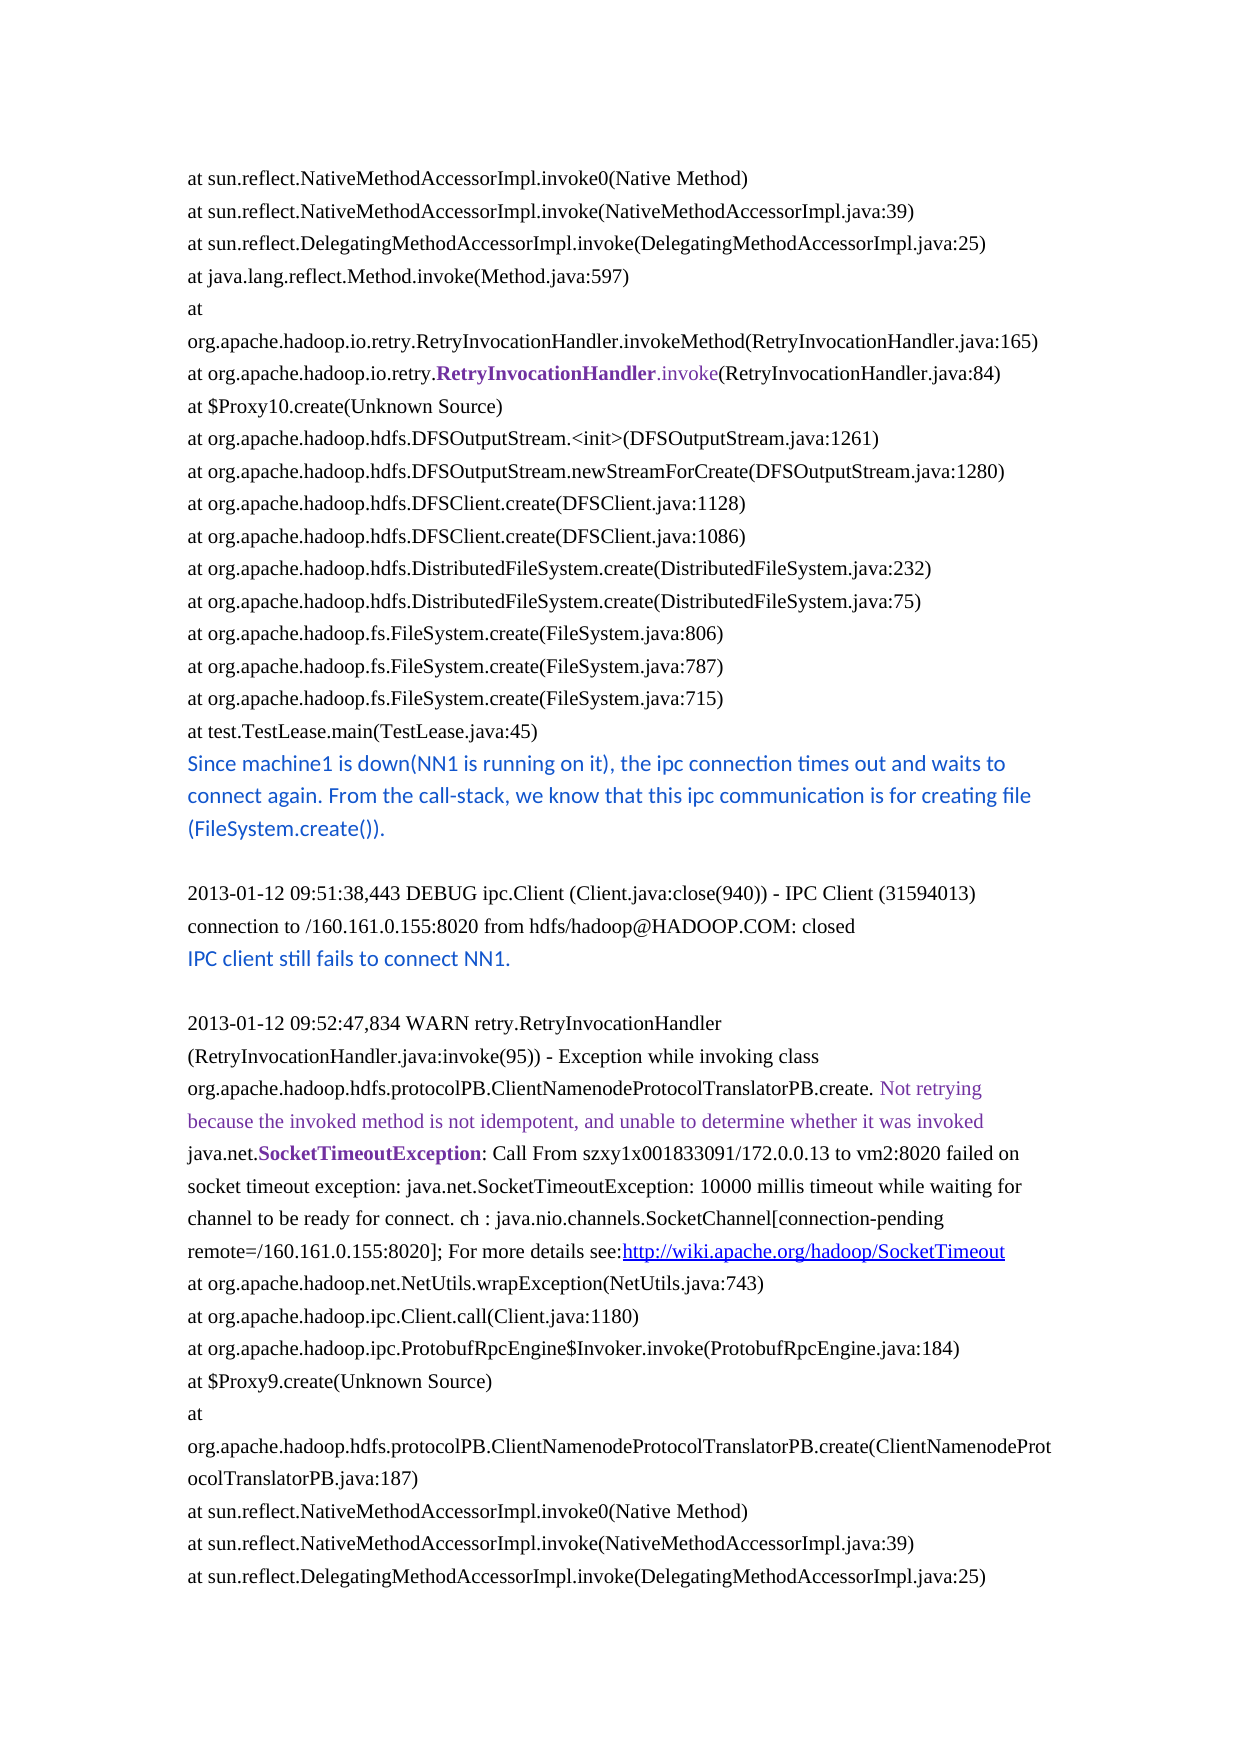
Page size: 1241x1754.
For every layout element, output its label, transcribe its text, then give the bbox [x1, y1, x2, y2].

text at test.TestLease.main(TestLease.java:45) [187, 714, 1053, 747]
text at org.apache.hadoop.hdfs.DFSOutputStream.newStreamForCreate(DFSOutputStream.java:1280) [187, 454, 1053, 487]
text at org.apache.hadoop.fs.FileSystem.create(FileSystem.java:787) [187, 649, 1053, 682]
text at org.apache.hadoop.hdfs.DistributedFileSystem.create(DistributedFileSystem.java:75) [187, 584, 1053, 617]
text 2013-01-12 09:51:38,443 DEBUG ipc.Client (Client.java:close(940)) - IPC Client (31594013) connection to /160.161.0.155:8020 from hdfs/hadoop@HADOOP.COM: closed [187, 877, 1053, 942]
text 2013-01-12 09:52:47,834 WARN retry.RetryInvocationHandler (RetryInvocationHandler.java:invoke(95)) - Exception while invoking class org.apache.hadoop.hdfs.protocolPB.ClientNamenodeProtocolTranslatorPB.create. Not retrying because the invoked method is not idempotent, and unable to determine whether it was invoked [187, 1007, 1053, 1137]
text at org.apache.hadoop.ipc.Client.call(Client.java:1180) [187, 1299, 1053, 1332]
text at sun.reflect.NativeMethodAccessorImpl.invoke0(Native Method) [187, 162, 1053, 194]
text at org.apache.hadoop.hdfs.protocolPB.ClientNamenodeProtocolTranslatorPB.create(ClientNamenodeProtocolTranslatorPB.java:187) [187, 1397, 1053, 1494]
text Since machine1 is down(NN1 is running on it), the ipc connection times out and waits to connect again. From the call-stack, we know that this ipc communication is for creating file (FileSystem.create()). [187, 747, 1053, 844]
text at $Proxy9.create(Unknown Source) [187, 1364, 1053, 1397]
text at sun.reflect.NativeMethodAccessorImpl.invoke0(Native Method) [187, 1494, 1053, 1527]
text at sun.reflect.DelegatingMethodAccessorImpl.invoke(DelegatingMethodAccessorImpl.java:25) [187, 227, 1053, 259]
text at sun.reflect.NativeMethodAccessorImpl.invoke(NativeMethodAccessorImpl.java:39) [187, 194, 1053, 227]
text IPC client still fails to connect NN1. [187, 942, 1053, 974]
text at java.lang.reflect.Method.invoke(Method.java:597) [187, 259, 1053, 292]
text at org.apache.hadoop.hdfs.DFSClient.create(DFSClient.java:1086) [187, 519, 1053, 552]
text at org.apache.hadoop.io.retry.RetryInvocationHandler.invoke(RetryInvocationHandler.java:84) [187, 357, 1053, 389]
text at sun.reflect.DelegatingMethodAccessorImpl.invoke(DelegatingMethodAccessorImpl.java:25) [187, 1559, 1053, 1592]
text at org.apache.hadoop.ipc.ProtobufRpcEngine$Invoker.invoke(ProtobufRpcEngine.java:184) [187, 1332, 1053, 1364]
text at org.apache.hadoop.fs.FileSystem.create(FileSystem.java:806) [187, 617, 1053, 649]
text at org.apache.hadoop.hdfs.DistributedFileSystem.create(DistributedFileSystem.java:232) [187, 552, 1053, 584]
text at org.apache.hadoop.hdfs.DFSOutputStream.<init>(DFSOutputStream.java:1261) [187, 422, 1053, 454]
text at org.apache.hadoop.io.retry.RetryInvocationHandler.invokeMethod(RetryInvocationHandler.java:165) [187, 292, 1053, 357]
text java.net.SocketTimeoutException: Call From szxy1x001833091/172.0.0.13 to vm2:8020 failed on socket timeout exception: java.net.SocketTimeoutException: 10000 millis timeout while waiting for channel to be ready for connect. ch : java.nio.channels.SocketChannel[connection-pending remote=/160.161.0.155:8020]; For more details see:http://wiki.apache.org/hadoop/SocketTimeout [187, 1137, 1053, 1267]
text at $Proxy10.create(Unknown Source) [187, 389, 1053, 422]
text at org.apache.hadoop.hdfs.DFSClient.create(DFSClient.java:1128) [187, 487, 1053, 519]
text at org.apache.hadoop.net.NetUtils.wrapException(NetUtils.java:743) [187, 1267, 1053, 1299]
text at sun.reflect.NativeMethodAccessorImpl.invoke(NativeMethodAccessorImpl.java:39) [187, 1527, 1053, 1559]
text at org.apache.hadoop.fs.FileSystem.create(FileSystem.java:715) [187, 682, 1053, 714]
